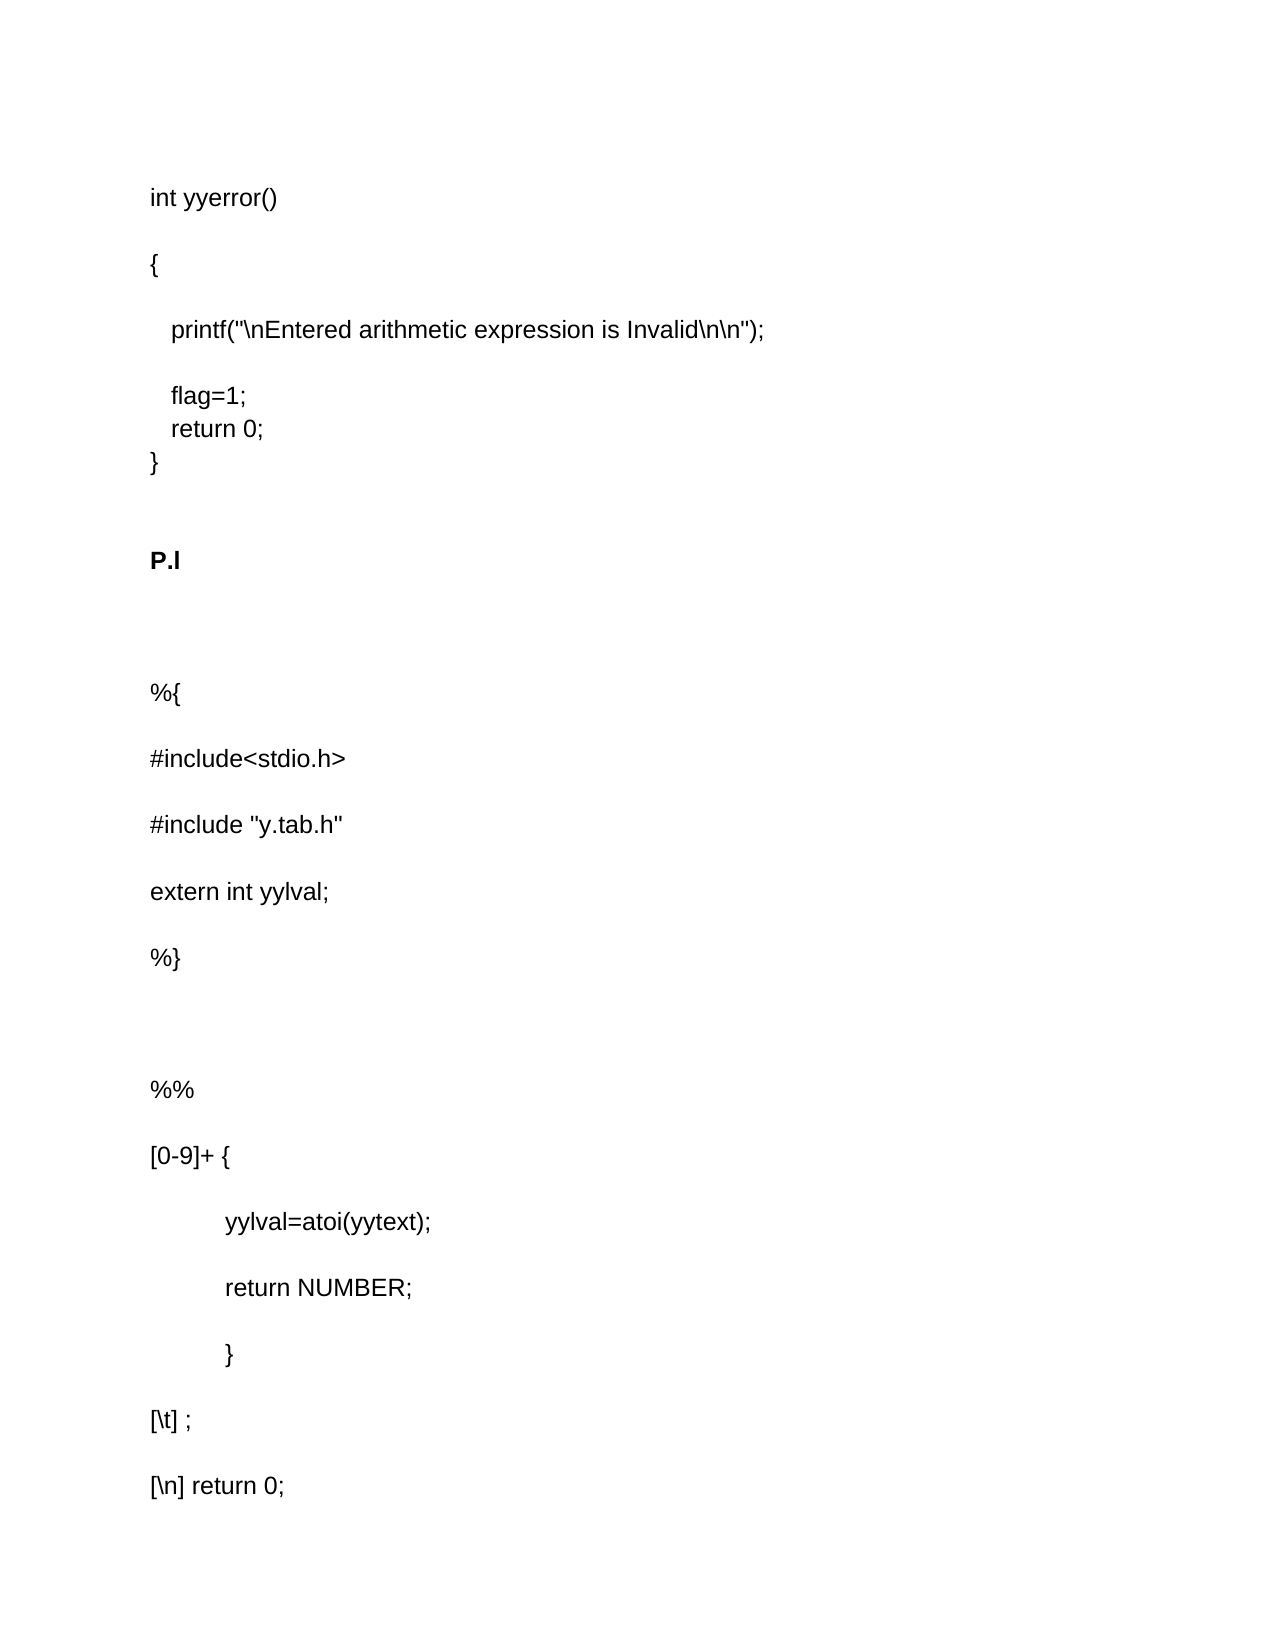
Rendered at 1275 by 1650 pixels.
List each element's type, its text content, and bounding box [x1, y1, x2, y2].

text printf("\nEntered arithmetic expression is Invalid\n\n"); [150, 315, 1125, 344]
text [\n] return 0; [150, 1471, 1125, 1499]
text flag=1; [150, 381, 1125, 410]
text yylval=atoi(yytext); [150, 1207, 1125, 1235]
text [\t] ; [150, 1405, 1125, 1433]
text P.l [150, 546, 1125, 575]
text %% [150, 1074, 1125, 1103]
text } [150, 447, 1125, 476]
text return NUMBER; [150, 1273, 1125, 1301]
text #include "y.tab.h" [150, 810, 1125, 839]
text { [150, 249, 1125, 278]
text %} [150, 942, 1125, 971]
text extern int yylval; [150, 876, 1125, 905]
text int yyerror() [150, 183, 1125, 212]
text [0-9]+ { [150, 1141, 1125, 1169]
text %{ [150, 678, 1125, 707]
text return 0; [150, 414, 1125, 443]
text #include<stdio.h> [150, 744, 1125, 773]
text } [150, 1339, 1125, 1367]
